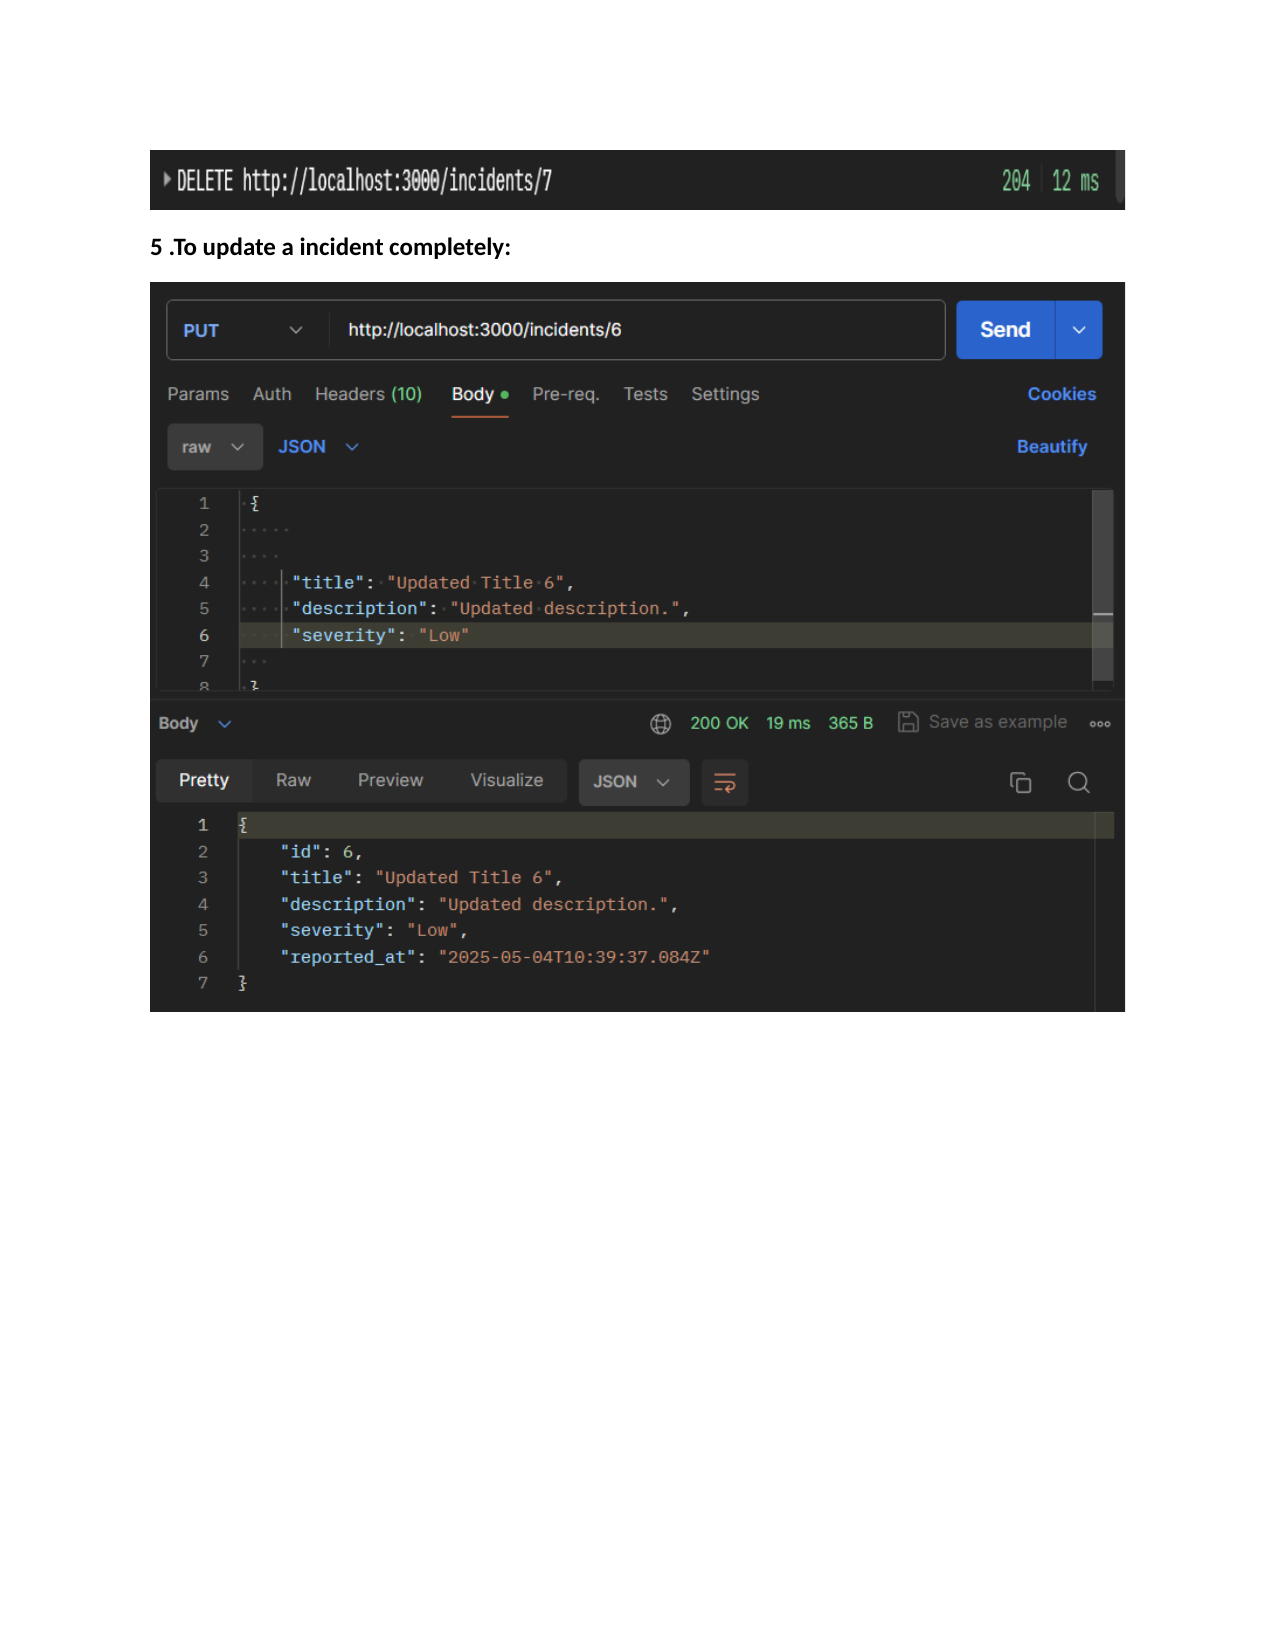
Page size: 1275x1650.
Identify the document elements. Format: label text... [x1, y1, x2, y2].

picture [150, 282, 1125, 1012]
picture [150, 150, 1125, 210]
text 5 .To update a incident completely: [150, 231, 1125, 261]
